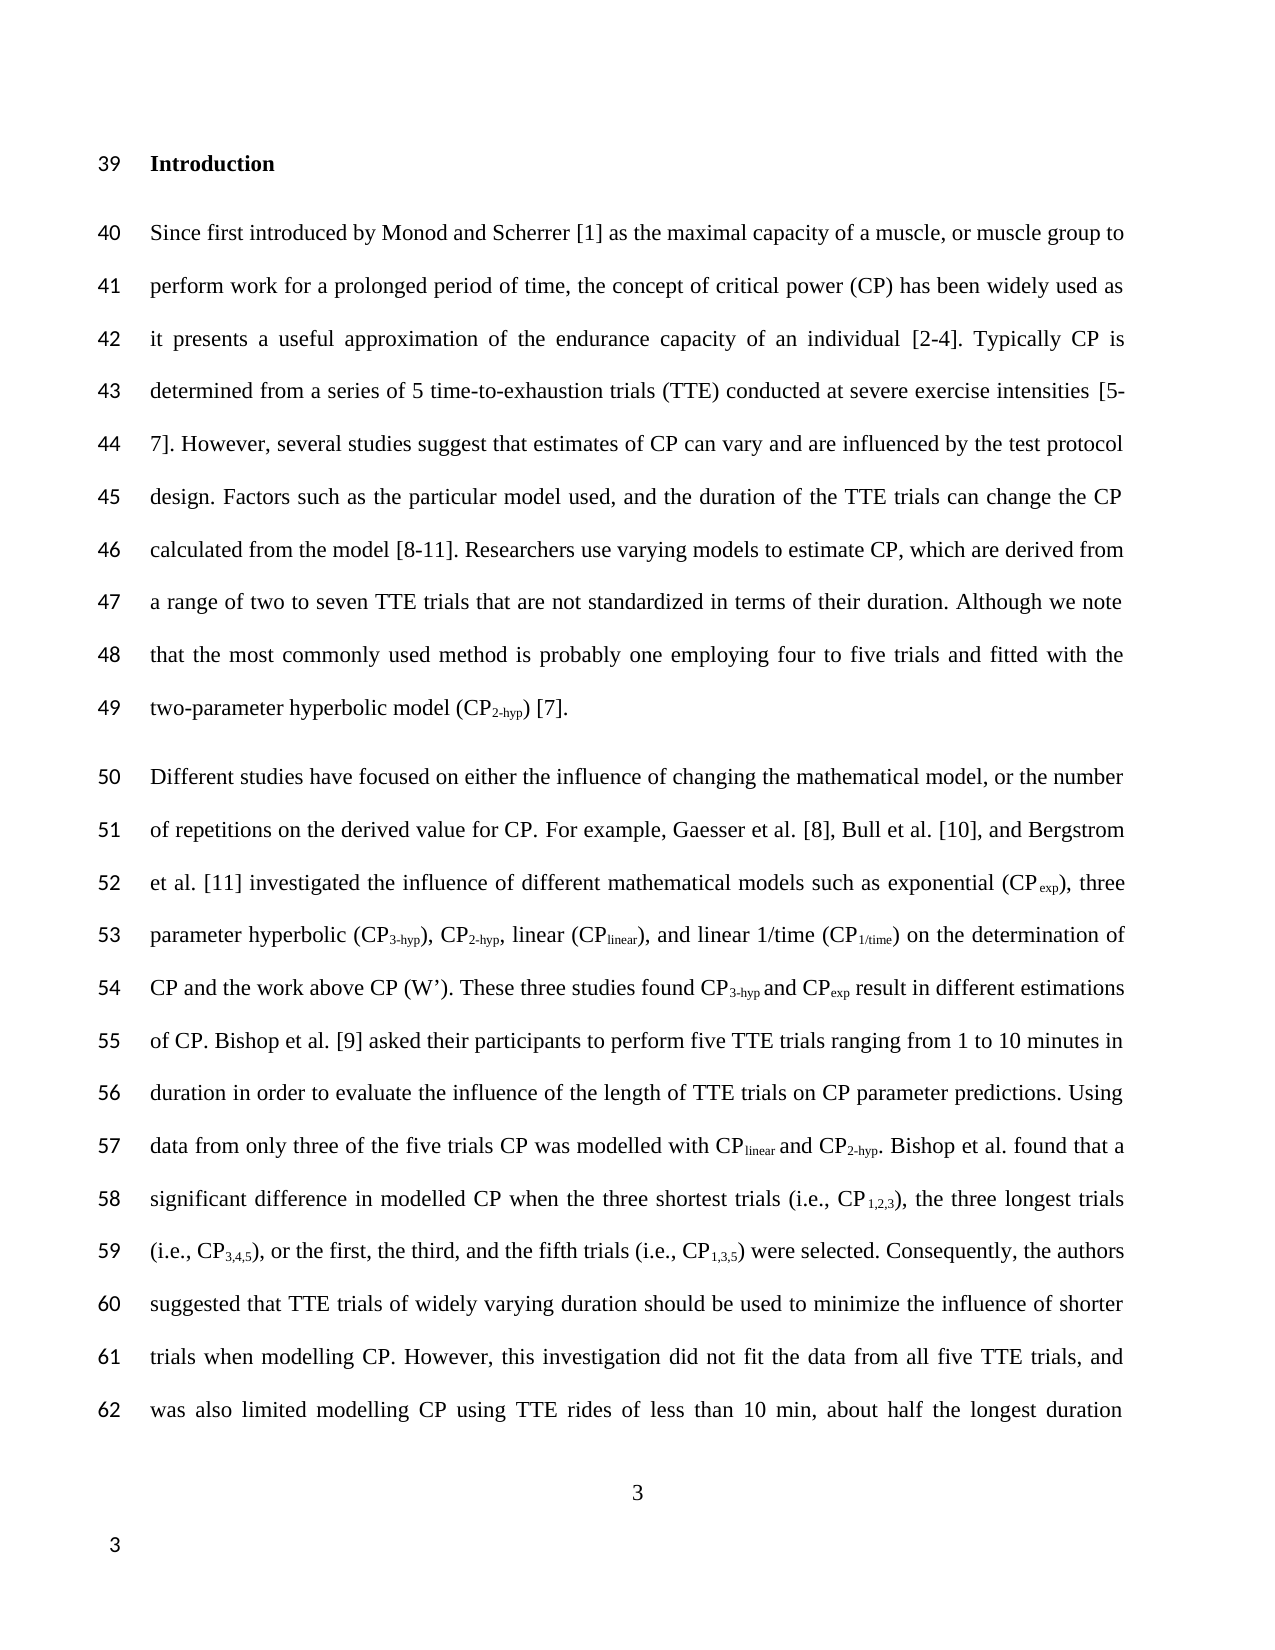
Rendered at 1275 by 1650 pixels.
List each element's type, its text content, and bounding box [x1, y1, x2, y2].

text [150, 763, 1125, 1422]
text Introduction [150, 150, 1125, 176]
text Since first introduced by Monod and Scherrer [1] as the maximal capacity of a muscle, or muscle group to perform work for a prolonged period of time, the concept of critical power (CP) has been widely used as it presents a useful approximation of the endurance capacity of an individual [2-4]. Typically CP is determined from a series of 5 time-to-exhaustion trials (TTE) conducted at severe exercise intensities [5-7]. However, several studies suggest that estimates of CP can vary and are influenced by the test protocol design. Factors such as the particular model used, and the duration of the TTE trials can change the CP calculated from the model [8-11]. Researchers use varying models to estimate CP, which are derived from a range of two to seven TTE trials that are not standardized in terms of their duration. Although we note that the most commonly used method is probably one employing four to five trials and fitted with the two-parameter hyperbolic model (CP2-hyp) [7]. [150, 219, 1125, 720]
